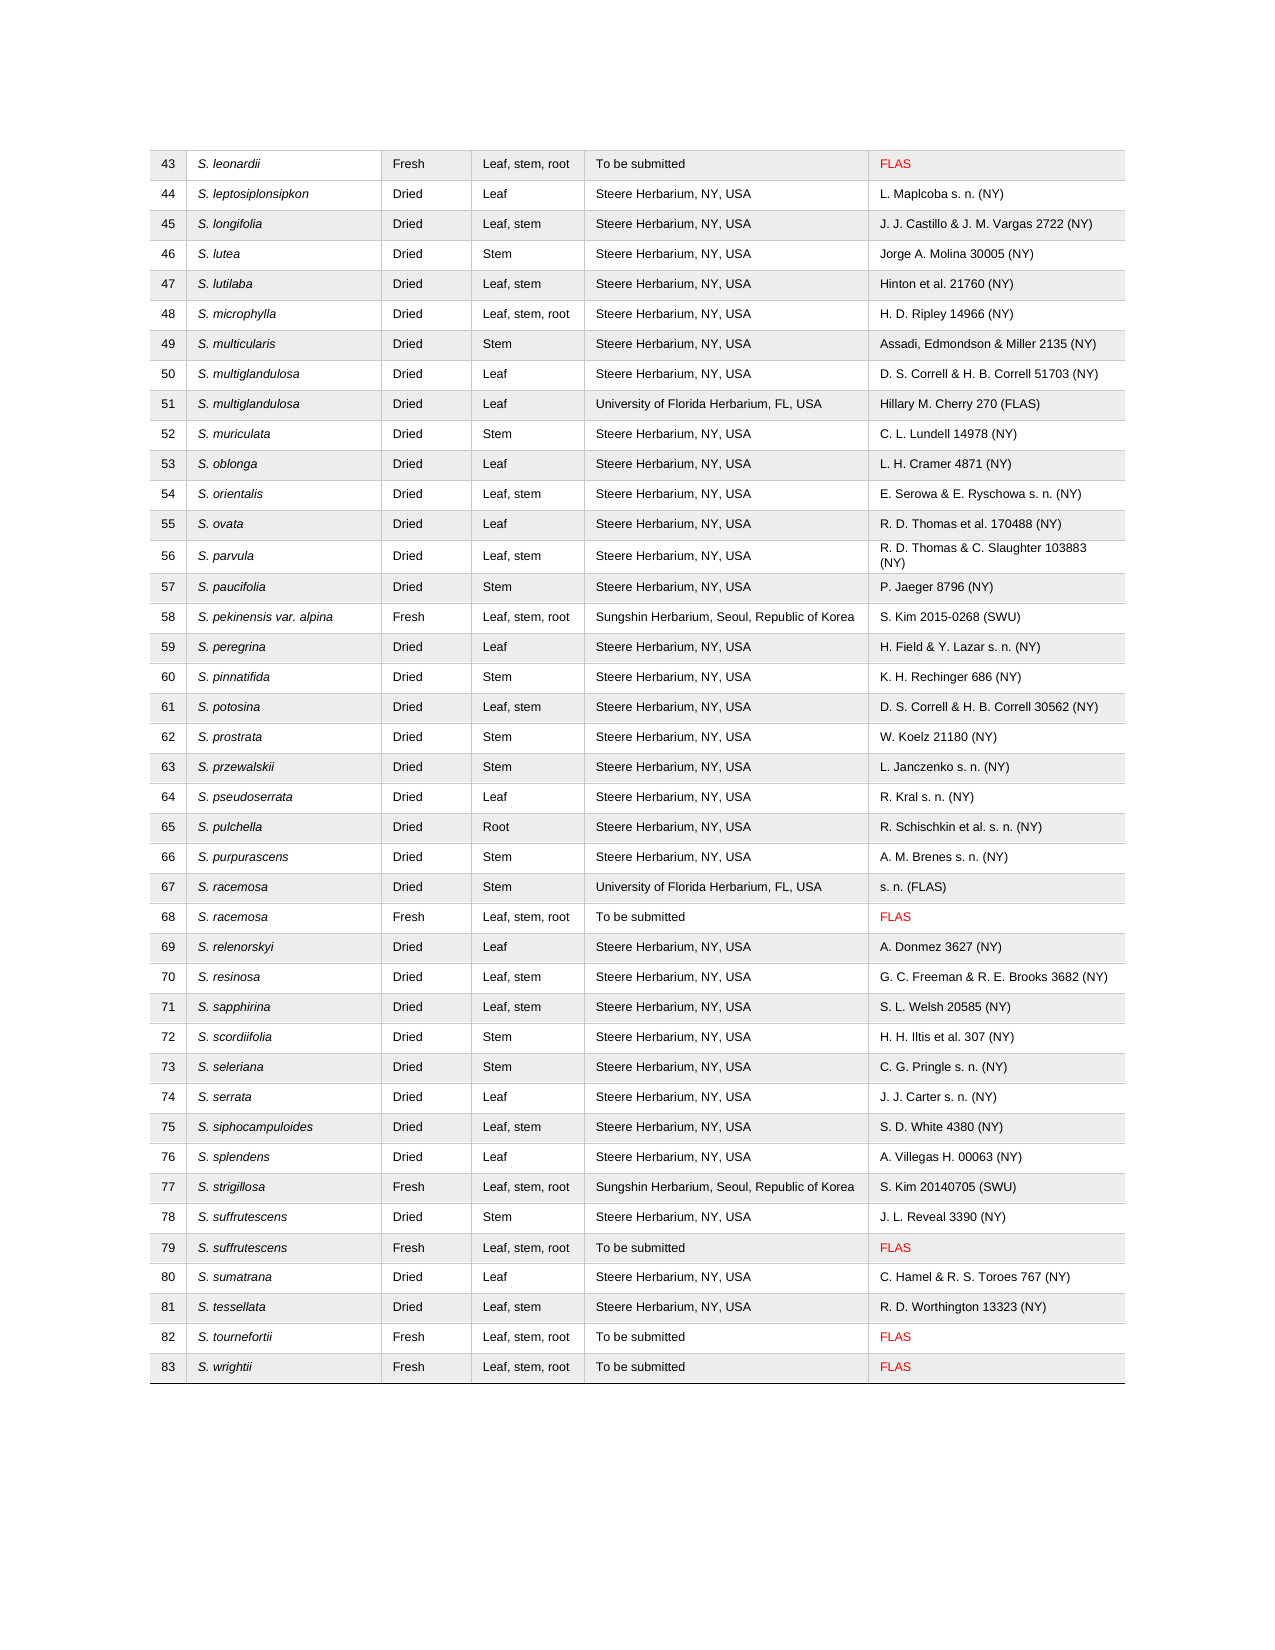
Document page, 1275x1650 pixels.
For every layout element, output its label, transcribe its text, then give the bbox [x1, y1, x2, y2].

table_cell D. S. Correll & H. B. Correll 30562 (NY) [869, 694, 1125, 722]
table_cell Steere Herbarium, NY, USA [585, 481, 868, 510]
table_cell S. potosina [187, 694, 381, 722]
table_cell R. D. Thomas et al. 170488 (NY) [869, 511, 1125, 540]
table_cell Steere Herbarium, NY, USA [585, 634, 868, 662]
table_cell Stem [472, 1054, 584, 1082]
table_cell 60 [150, 664, 186, 692]
table_cell 49 [150, 331, 186, 360]
table_cell Sungshin Herbarium, Seoul, Republic of Korea [585, 604, 868, 632]
table_cell S. Kim 20140705 (SWU) [869, 1174, 1125, 1202]
table_cell S. tournefortii [187, 1324, 381, 1352]
table_cell s. n. (FLAS) [869, 874, 1125, 902]
table_cell Dried [382, 784, 471, 812]
table_cell L. Janczenko s. n. (NY) [869, 754, 1125, 782]
table_cell S. siphocampuloides [187, 1114, 381, 1142]
table_cell Dried [382, 724, 471, 752]
table_cell S. peregrina [187, 634, 381, 662]
table_cell S. przewalskii [187, 754, 381, 782]
table_cell Leaf, stem, root [472, 151, 584, 180]
table_cell 44 [150, 181, 186, 210]
table_cell S. racemosa [187, 874, 381, 902]
table_cell 74 [150, 1084, 186, 1112]
table_cell Dried [382, 421, 471, 450]
table_cell Dried [382, 1294, 471, 1322]
table_cell Steere Herbarium, NY, USA [585, 331, 868, 360]
table_cell Hillary M. Cherry 270 (FLAS) [869, 391, 1125, 420]
table_cell Leaf, stem, root [472, 1234, 584, 1262]
table_cell Leaf [472, 451, 584, 480]
table_cell 79 [150, 1234, 186, 1262]
table_cell Steere Herbarium, NY, USA [585, 211, 868, 240]
table_cell Fresh [382, 1324, 471, 1352]
table_cell 66 [150, 844, 186, 872]
table_cell Assadi, Edmondson & Miller 2135 (NY) [869, 331, 1125, 360]
table_cell FLAS [869, 1354, 1125, 1382]
table_cell Dried [382, 481, 471, 510]
table_cell S. racemosa [187, 904, 381, 932]
table_cell Steere Herbarium, NY, USA [585, 241, 868, 270]
table_cell S. pekinensis var. alpina [187, 604, 381, 632]
table_cell Steere Herbarium, NY, USA [585, 361, 868, 390]
table_cell 53 [150, 451, 186, 480]
table_cell 67 [150, 874, 186, 902]
table_cell S. microphylla [187, 301, 381, 330]
table_cell Steere Herbarium, NY, USA [585, 1054, 868, 1082]
table_cell Steere Herbarium, NY, USA [585, 934, 868, 962]
table_cell A. Villegas H. 00063 (NY) [869, 1144, 1125, 1172]
table_cell Dried [382, 271, 471, 300]
table_cell Fresh [382, 151, 471, 180]
table_cell S. relenorskyi [187, 934, 381, 962]
table_cell Leaf [472, 361, 584, 390]
table_cell D. S. Correll & H. B. Correll 51703 (NY) [869, 361, 1125, 390]
table_cell S. L. Welsh 20585 (NY) [869, 994, 1125, 1022]
table_cell S. suffrutescens [187, 1234, 381, 1262]
table_cell Stem [472, 241, 584, 270]
table_cell Leaf, stem, root [472, 301, 584, 330]
table_cell 68 [150, 904, 186, 932]
table_cell Steere Herbarium, NY, USA [585, 964, 868, 992]
table_cell 81 [150, 1294, 186, 1322]
table_cell Steere Herbarium, NY, USA [585, 1264, 868, 1292]
table_cell 77 [150, 1174, 186, 1202]
table_cell 80 [150, 1264, 186, 1292]
table_cell Steere Herbarium, NY, USA [585, 844, 868, 872]
table_cell Stem [472, 844, 584, 872]
table_cell W. Koelz 21180 (NY) [869, 724, 1125, 752]
table_cell 47 [150, 271, 186, 300]
table_cell FLAS [869, 151, 1125, 180]
table_cell Steere Herbarium, NY, USA [585, 664, 868, 692]
table_cell S. strigillosa [187, 1174, 381, 1202]
table_cell 76 [150, 1144, 186, 1172]
table_cell To be submitted [585, 1324, 868, 1352]
table_cell 50 [150, 361, 186, 390]
table_cell Leaf, stem [472, 994, 584, 1022]
table_cell Sungshin Herbarium, Seoul, Republic of Korea [585, 1174, 868, 1202]
table_cell 51 [150, 391, 186, 420]
table_cell Steere Herbarium, NY, USA [585, 511, 868, 540]
table_cell Steere Herbarium, NY, USA [585, 574, 868, 602]
table_cell J. J. Carter s. n. (NY) [869, 1084, 1125, 1112]
table_cell Fresh [382, 1354, 471, 1382]
table_cell S. sumatrana [187, 1264, 381, 1292]
table_cell To be submitted [585, 1234, 868, 1262]
table_cell S. serrata [187, 1084, 381, 1112]
table_cell E. Serowa & E. Ryschowa s. n. (NY) [869, 481, 1125, 510]
table_cell S. paucifolia [187, 574, 381, 602]
table_cell Hinton et al. 21760 (NY) [869, 271, 1125, 300]
table_cell 72 [150, 1024, 186, 1052]
table_cell Dried [382, 664, 471, 692]
table_cell Leaf, stem, root [472, 1324, 584, 1352]
table_cell Dried [382, 694, 471, 722]
table_cell S. parvula [187, 541, 381, 572]
table_cell Steere Herbarium, NY, USA [585, 271, 868, 300]
table_cell R. D. Worthington 13323 (NY) [869, 1294, 1125, 1322]
table_cell S. pseudoserrata [187, 784, 381, 812]
table_cell 43 [150, 151, 186, 180]
table_cell 55 [150, 511, 186, 540]
table_cell To be submitted [585, 1354, 868, 1382]
table_cell S. lutilaba [187, 271, 381, 300]
table_cell Dried [382, 241, 471, 270]
table_cell Leaf [472, 1084, 584, 1112]
table_cell H. Field & Y. Lazar s. n. (NY) [869, 634, 1125, 662]
table_cell H. D. Ripley 14966 (NY) [869, 301, 1125, 330]
table_cell C. L. Lundell 14978 (NY) [869, 421, 1125, 450]
table_cell Leaf, stem [472, 1294, 584, 1322]
table_cell Leaf, stem [472, 541, 584, 572]
table_cell Dried [382, 1054, 471, 1082]
table_cell 83 [150, 1354, 186, 1382]
table_cell L. Maplcoba s. n. (NY) [869, 181, 1125, 210]
table_cell S. Kim 2015-0268 (SWU) [869, 604, 1125, 632]
table_cell Stem [472, 724, 584, 752]
table_cell Dried [382, 391, 471, 420]
table_cell 63 [150, 754, 186, 782]
table_cell FLAS [869, 1234, 1125, 1262]
table_cell Leaf, stem [472, 271, 584, 300]
table_cell S. splendens [187, 1144, 381, 1172]
table_cell 75 [150, 1114, 186, 1142]
table_cell 46 [150, 241, 186, 270]
table_cell R. D. Thomas & C. Slaughter 103883 (NY) [869, 541, 1125, 572]
table_cell 78 [150, 1204, 186, 1232]
table_cell Dried [382, 634, 471, 662]
table_cell Dried [382, 1144, 471, 1172]
table_cell K. H. Rechinger 686 (NY) [869, 664, 1125, 692]
table_cell J. L. Reveal 3390 (NY) [869, 1204, 1125, 1232]
table_cell Dried [382, 211, 471, 240]
table_cell Fresh [382, 1174, 471, 1202]
table_cell Fresh [382, 1234, 471, 1262]
table_cell Leaf, stem [472, 694, 584, 722]
table_cell S. multiglandulosa [187, 391, 381, 420]
table_cell Steere Herbarium, NY, USA [585, 694, 868, 722]
table_cell Leaf, stem [472, 1114, 584, 1142]
table_cell 56 [150, 541, 186, 572]
table_cell Leaf, stem, root [472, 1354, 584, 1382]
table_cell 73 [150, 1054, 186, 1082]
table_cell S. ovata [187, 511, 381, 540]
table_cell Leaf [472, 511, 584, 540]
table_cell Dried [382, 1084, 471, 1112]
table_cell Steere Herbarium, NY, USA [585, 1114, 868, 1142]
table_cell Dried [382, 181, 471, 210]
table_cell Steere Herbarium, NY, USA [585, 181, 868, 210]
table_cell University of Florida Herbarium, FL, USA [585, 391, 868, 420]
table_cell Dried [382, 934, 471, 962]
table_cell Stem [472, 754, 584, 782]
table_cell S. multicularis [187, 331, 381, 360]
table_cell S. lutea [187, 241, 381, 270]
table_cell Steere Herbarium, NY, USA [585, 301, 868, 330]
table_cell S. seleriana [187, 1054, 381, 1082]
table_cell S. pinnatifida [187, 664, 381, 692]
table_cell Steere Herbarium, NY, USA [585, 451, 868, 480]
table_cell Leaf [472, 1264, 584, 1292]
table_cell Stem [472, 331, 584, 360]
table_cell Dried [382, 874, 471, 902]
table_cell R. Kral s. n. (NY) [869, 784, 1125, 812]
table_cell 54 [150, 481, 186, 510]
table_cell S. longifolia [187, 211, 381, 240]
table_cell S. sapphirina [187, 994, 381, 1022]
table_cell Steere Herbarium, NY, USA [585, 1204, 868, 1232]
table_cell Dried [382, 964, 471, 992]
table_cell S. scordiifolia [187, 1024, 381, 1052]
table_cell Leaf [472, 784, 584, 812]
table_cell 71 [150, 994, 186, 1022]
table_cell Leaf [472, 391, 584, 420]
table_cell S. leptosiplonsipkon [187, 181, 381, 210]
table_cell S. suffrutescens [187, 1204, 381, 1232]
table_cell Dried [382, 1264, 471, 1292]
table_cell Stem [472, 574, 584, 602]
table_cell Steere Herbarium, NY, USA [585, 421, 868, 450]
table_cell Fresh [382, 604, 471, 632]
table_cell To be submitted [585, 151, 868, 180]
table_cell Dried [382, 574, 471, 602]
table_cell Dried [382, 451, 471, 480]
table_cell Stem [472, 1204, 584, 1232]
table_cell J. J. Castillo & J. M. Vargas 2722 (NY) [869, 211, 1125, 240]
table_cell Stem [472, 874, 584, 902]
table_cell Root [472, 814, 584, 842]
table_cell Leaf [472, 934, 584, 962]
table_cell Leaf, stem, root [472, 1174, 584, 1202]
table_cell Dried [382, 541, 471, 572]
table_cell To be submitted [585, 904, 868, 932]
table_cell Leaf [472, 634, 584, 662]
table_cell C. Hamel & R. S. Toroes 767 (NY) [869, 1264, 1125, 1292]
table_cell 69 [150, 934, 186, 962]
table_cell Dried [382, 844, 471, 872]
table_cell Dried [382, 301, 471, 330]
table_cell Leaf, stem [472, 481, 584, 510]
table_cell Dried [382, 1114, 471, 1142]
table_cell 57 [150, 574, 186, 602]
table_cell S. resinosa [187, 964, 381, 992]
table_cell S. orientalis [187, 481, 381, 510]
table_cell Leaf, stem, root [472, 904, 584, 932]
table_cell 70 [150, 964, 186, 992]
table_cell 52 [150, 421, 186, 450]
table_cell Dried [382, 511, 471, 540]
table_cell Fresh [382, 904, 471, 932]
table_cell Steere Herbarium, NY, USA [585, 541, 868, 572]
table_cell FLAS [869, 904, 1125, 932]
table_cell L. H. Cramer 4871 (NY) [869, 451, 1125, 480]
table_cell Dried [382, 754, 471, 782]
table_cell S. oblonga [187, 451, 381, 480]
table_cell Dried [382, 331, 471, 360]
table_cell H. H. Iltis et al. 307 (NY) [869, 1024, 1125, 1052]
table_cell Leaf, stem [472, 964, 584, 992]
table_cell Steere Herbarium, NY, USA [585, 754, 868, 782]
table_cell Steere Herbarium, NY, USA [585, 994, 868, 1022]
table_cell Dried [382, 1204, 471, 1232]
table_cell 65 [150, 814, 186, 842]
table_cell Steere Herbarium, NY, USA [585, 1024, 868, 1052]
table_cell S. wrightii [187, 1354, 381, 1382]
table_cell Steere Herbarium, NY, USA [585, 1144, 868, 1172]
table_cell Jorge A. Molina 30005 (NY) [869, 241, 1125, 270]
table_cell S. leonardii [187, 151, 381, 180]
table_cell Leaf [472, 1144, 584, 1172]
table_cell 45 [150, 211, 186, 240]
table_cell Leaf [472, 181, 584, 210]
table_cell 58 [150, 604, 186, 632]
table_cell University of Florida Herbarium, FL, USA [585, 874, 868, 902]
table_cell S. multiglandulosa [187, 361, 381, 390]
table_cell Steere Herbarium, NY, USA [585, 1294, 868, 1322]
table_cell Dried [382, 814, 471, 842]
table_cell S. pulchella [187, 814, 381, 842]
table_cell S. tessellata [187, 1294, 381, 1322]
table_cell 64 [150, 784, 186, 812]
table_cell S. purpurascens [187, 844, 381, 872]
table_cell Steere Herbarium, NY, USA [585, 1084, 868, 1112]
table_cell 82 [150, 1324, 186, 1352]
table_cell Leaf, stem [472, 211, 584, 240]
table_cell Dried [382, 1024, 471, 1052]
table_cell Dried [382, 994, 471, 1022]
table_cell FLAS [869, 1324, 1125, 1352]
table_cell R. Schischkin et al. s. n. (NY) [869, 814, 1125, 842]
table_cell P. Jaeger 8796 (NY) [869, 574, 1125, 602]
table_cell Dried [382, 361, 471, 390]
table_cell 62 [150, 724, 186, 752]
table_cell Stem [472, 421, 584, 450]
table_cell G. C. Freeman & R. E. Brooks 3682 (NY) [869, 964, 1125, 992]
table_cell C. G. Pringle s. n. (NY) [869, 1054, 1125, 1082]
table_cell Stem [472, 664, 584, 692]
table_cell S. D. White 4380 (NY) [869, 1114, 1125, 1142]
table_cell S. muriculata [187, 421, 381, 450]
table_cell Steere Herbarium, NY, USA [585, 784, 868, 812]
table_cell 48 [150, 301, 186, 330]
table_cell A. M. Brenes s. n. (NY) [869, 844, 1125, 872]
table_cell 61 [150, 694, 186, 722]
table_cell A. Donmez 3627 (NY) [869, 934, 1125, 962]
table_cell 59 [150, 634, 186, 662]
table_cell S. prostrata [187, 724, 381, 752]
table_cell Stem [472, 1024, 584, 1052]
table_cell Steere Herbarium, NY, USA [585, 814, 868, 842]
table_cell Leaf, stem, root [472, 604, 584, 632]
table_cell Steere Herbarium, NY, USA [585, 724, 868, 752]
